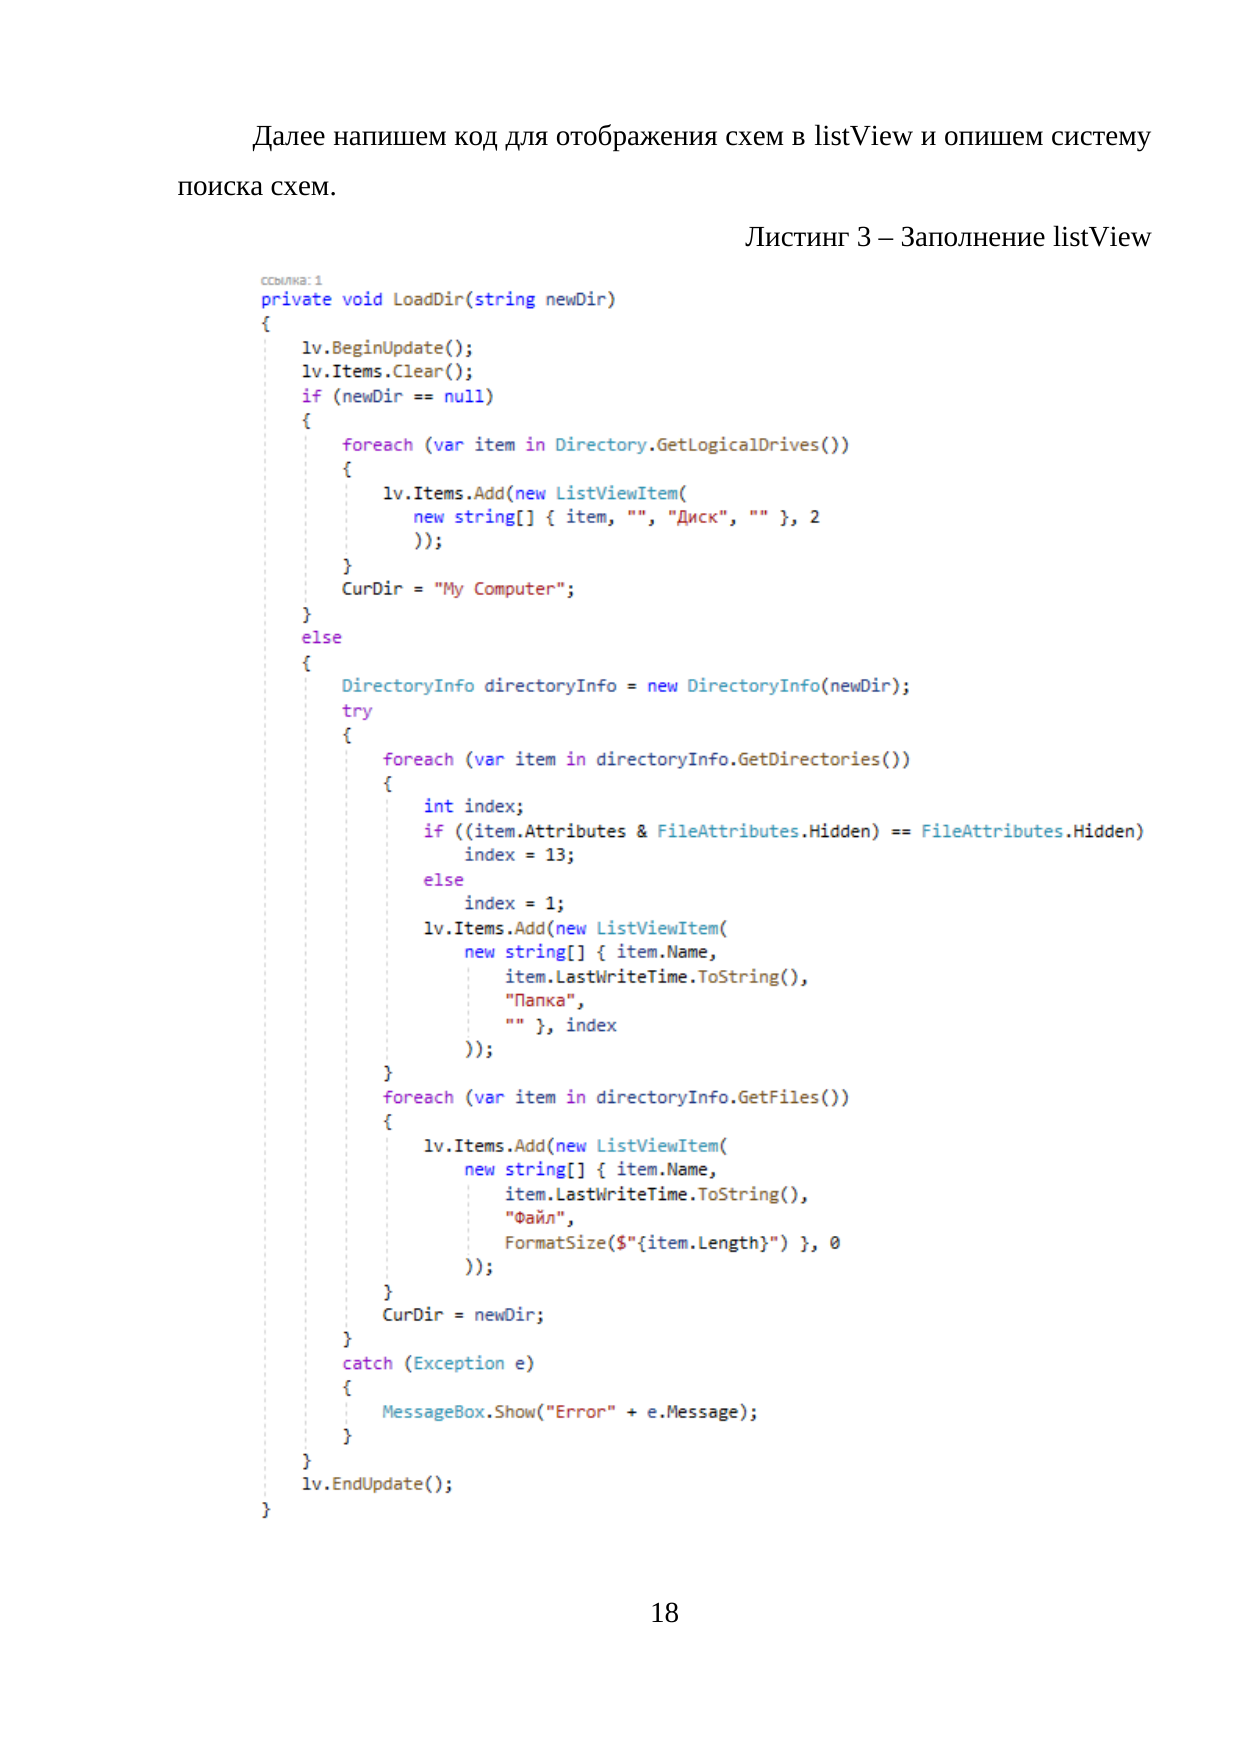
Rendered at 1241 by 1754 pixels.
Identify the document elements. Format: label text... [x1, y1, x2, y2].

text Листинг 3 – Заполнение listView [177, 219, 1152, 252]
picture [252, 269, 1167, 1537]
text Далее напишем код для отображения схем в listView и опишем систему поиска схем. [177, 118, 1152, 202]
